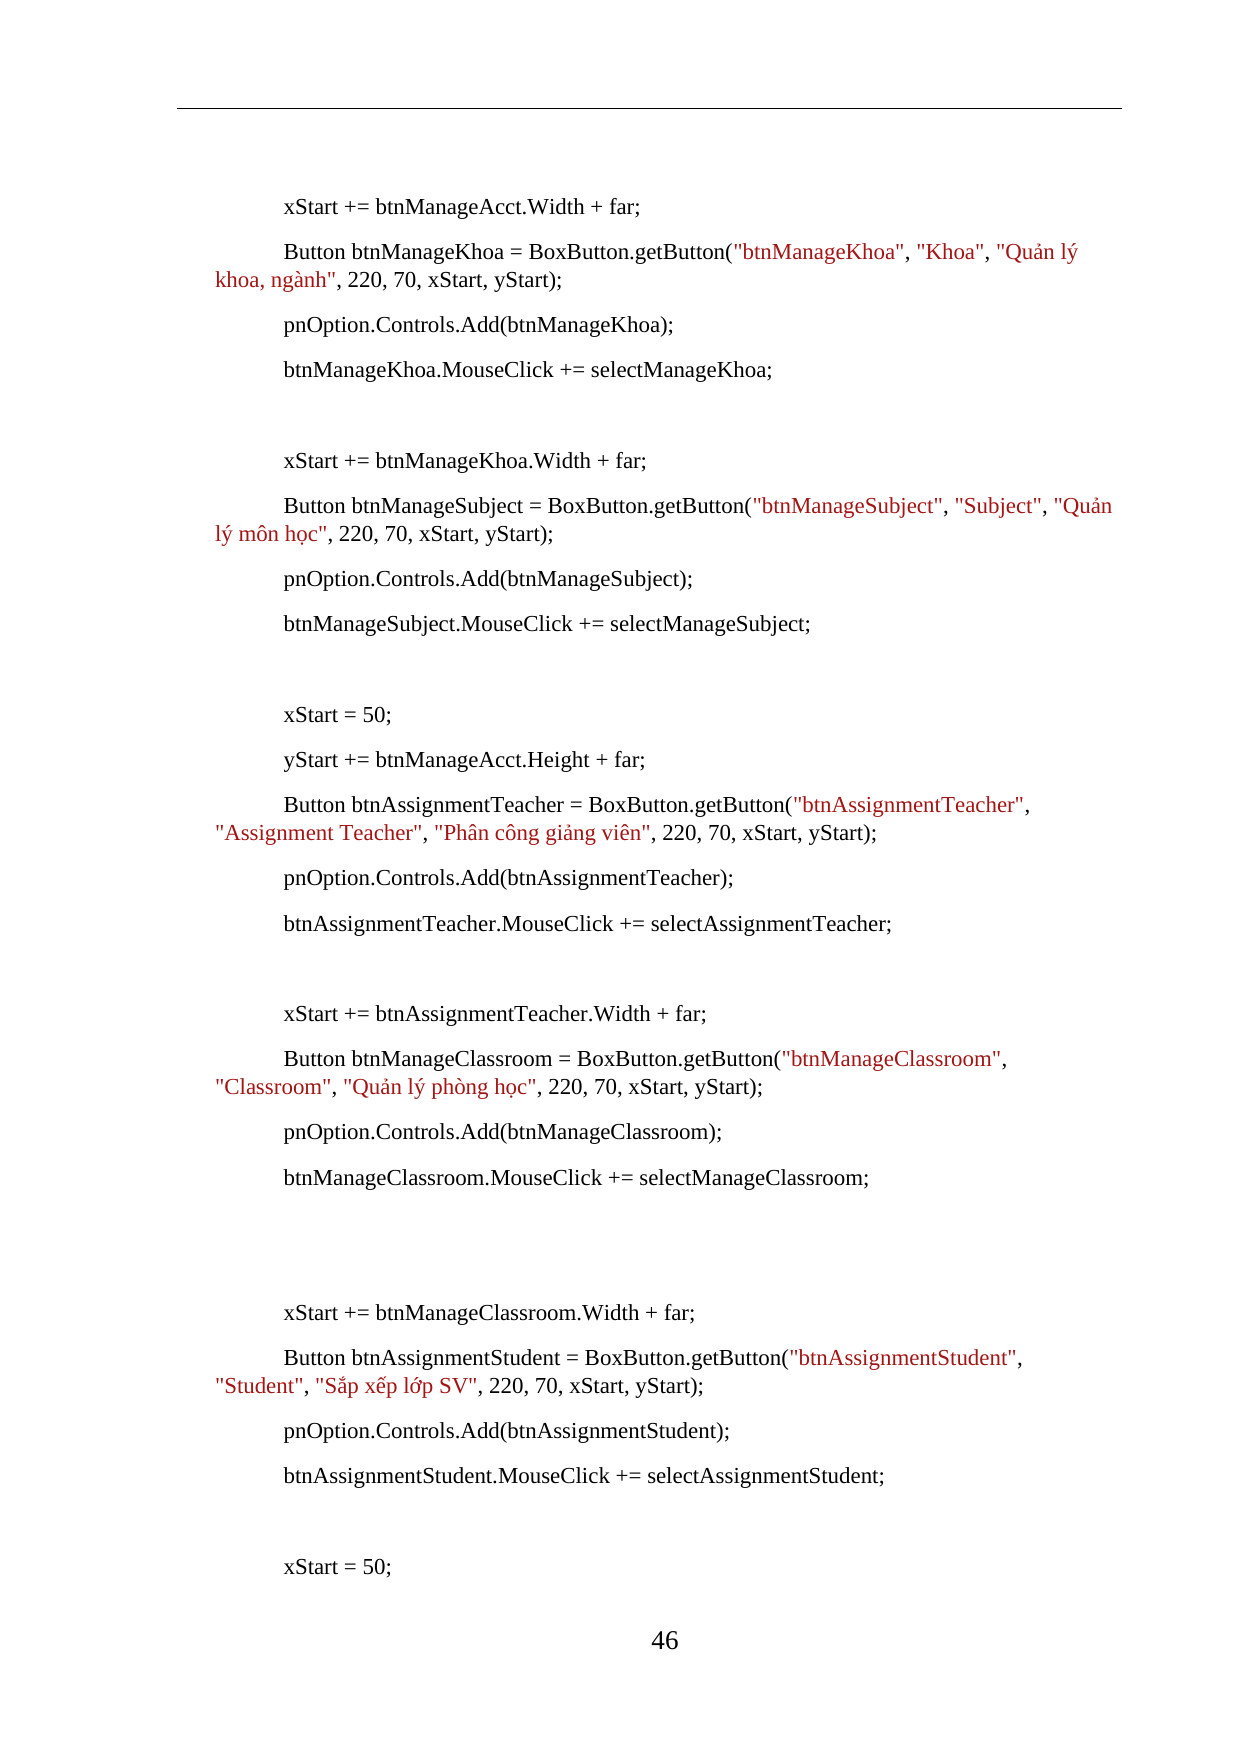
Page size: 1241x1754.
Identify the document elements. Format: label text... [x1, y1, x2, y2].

text pnOption.Controls.Add(btnManageSubject); [215, 565, 1122, 592]
text xStart += btnManageAcct.Width + far; [215, 193, 1122, 219]
text Button btnManageKhoa = BoxButton.getButton("btnManageKhoa", "Khoa", "Quản lý khoa, ngành", 220, 70, xStart, yStart); [215, 238, 1122, 293]
text xStart += btnManageKhoa.Width + far; [215, 447, 1122, 473]
text Button btnAssignmentStudent = BoxButton.getButton("btnAssignmentStudent", "Student", "Sắp xếp lớp SV", 220, 70, xStart, yStart); [215, 1344, 1122, 1399]
text Button btnManageClassroom = BoxButton.getButton("btnManageClassroom", "Classroom", "Quản lý phòng học", 220, 70, xStart, yStart); [215, 1045, 1122, 1100]
text xStart += btnAssignmentTeacher.Width + far; [215, 1000, 1122, 1026]
text xStart = 50; [215, 1553, 1122, 1579]
text xStart = 50; [215, 701, 1122, 727]
text xStart += btnManageClassroom.Width + far; [215, 1299, 1122, 1325]
text yStart += btnManageAcct.Height + far; [215, 746, 1122, 772]
text btnManageSubject.MouseClick += selectManageSubject; [215, 611, 1122, 637]
text btnManageKhoa.MouseClick += selectManageKhoa; [215, 357, 1122, 383]
text btnManageClassroom.MouseClick += selectManageClassroom; [215, 1163, 1122, 1190]
text pnOption.Controls.Add(btnAssignmentTeacher); [215, 864, 1122, 891]
text btnAssignmentTeacher.MouseClick += selectAssignmentTeacher; [215, 909, 1122, 936]
text pnOption.Controls.Add(btnManageKhoa); [215, 311, 1122, 338]
text btnAssignmentStudent.MouseClick += selectAssignmentStudent; [215, 1463, 1122, 1489]
text Button btnManageSubject = BoxButton.getButton("btnManageSubject", "Subject", "Quản lý môn học", 220, 70, xStart, yStart); [215, 492, 1122, 547]
text Button btnAssignmentTeacher = BoxButton.getButton("btnAssignmentTeacher", "Assignment Teacher", "Phân công giảng viên", 220, 70, xStart, yStart); [215, 791, 1122, 846]
text pnOption.Controls.Add(btnManageClassroom); [215, 1118, 1122, 1145]
text pnOption.Controls.Add(btnAssignmentStudent); [215, 1417, 1122, 1444]
